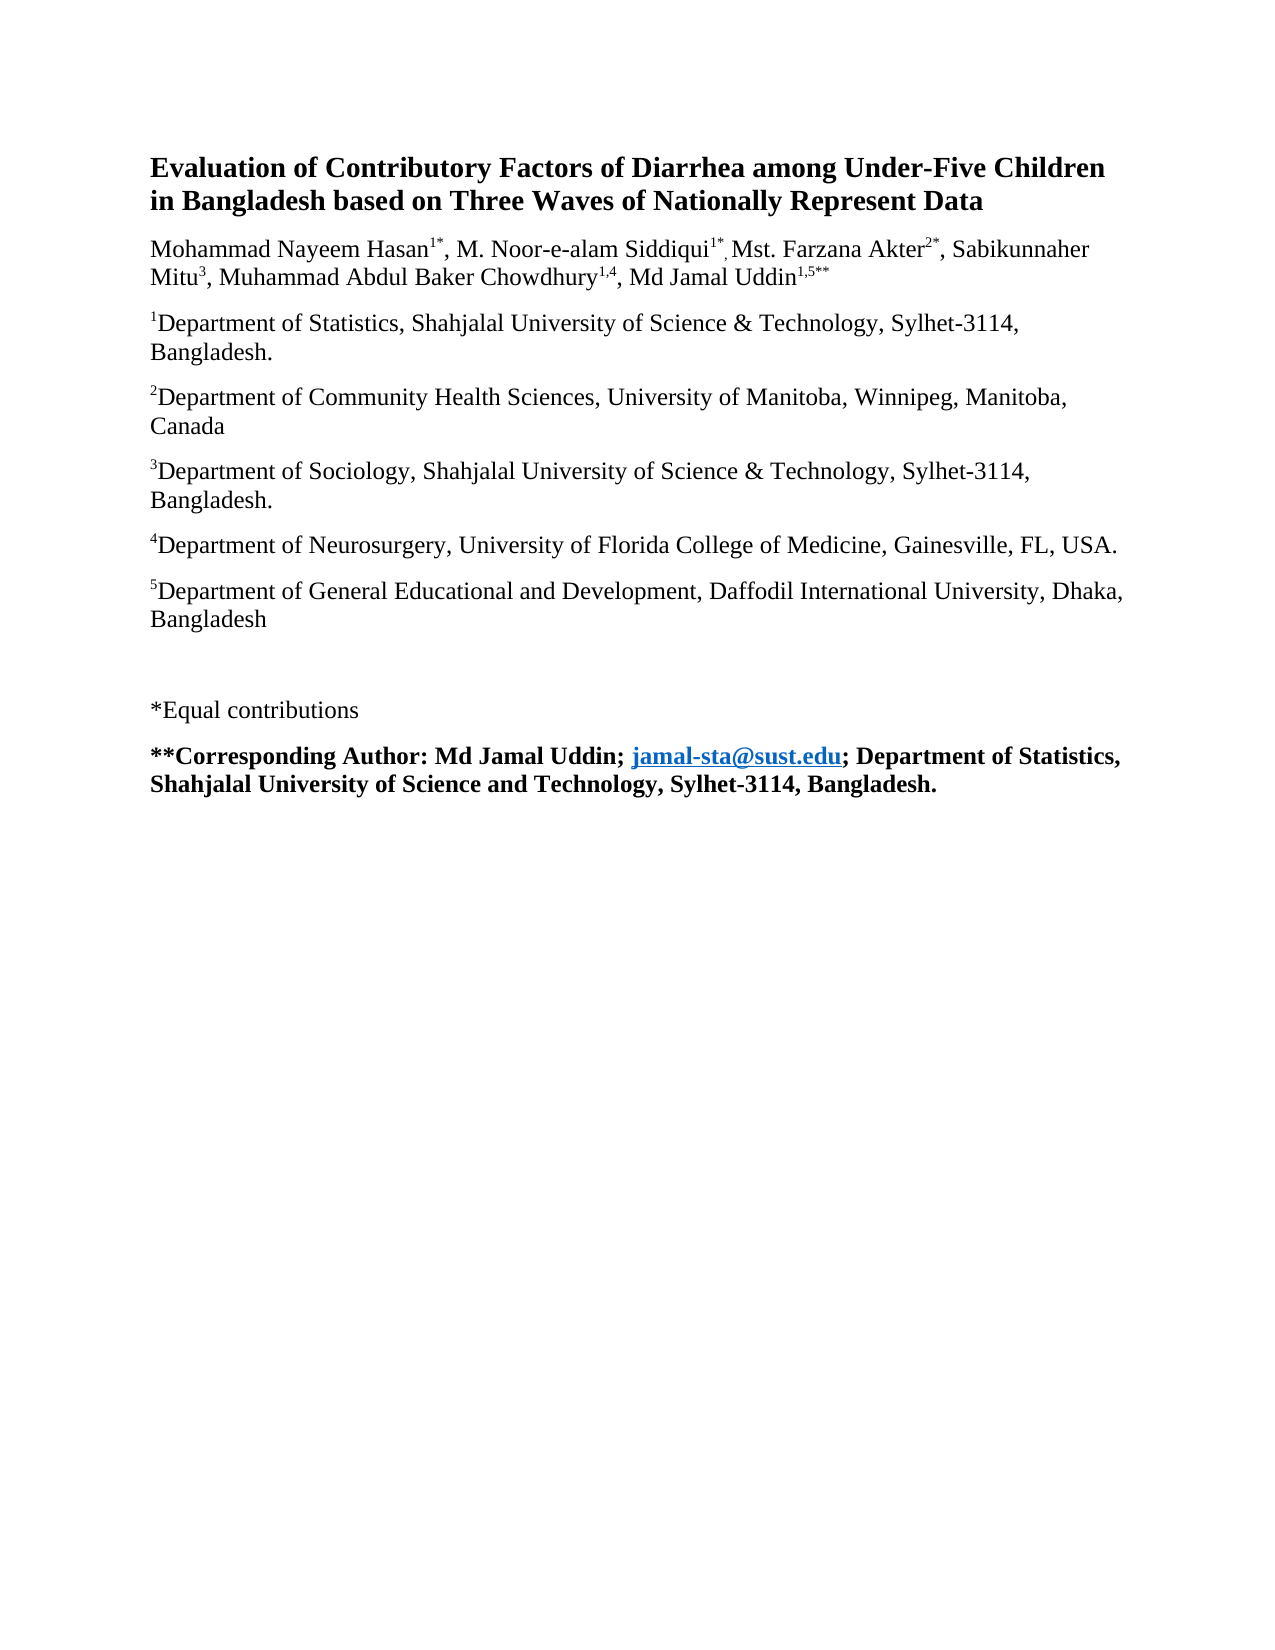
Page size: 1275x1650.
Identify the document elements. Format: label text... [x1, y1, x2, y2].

text 5Department of General Educational and Development, Daffodil International University, Dhaka, Bangladesh [150, 576, 1125, 633]
text 2Department of Community Health Sciences, University of Manitoba, Winnipeg, Manitoba, Canada [150, 382, 1125, 439]
text 3Department of Sociology, Shahjalal University of Science & Technology, Sylhet-3114, Bangladesh. [150, 456, 1125, 514]
text Mohammad Nayeem Hasan1*, M. Noor-e-alam Siddiqui1*, Mst. Farzana Akter2*, Sabikunnaher Mitu3, Muhammad Abdul Baker Chowdhury1,4, Md Jamal Uddin1,5** [150, 234, 1125, 291]
text 4Department of Neurosurgery, University of Florida College of Medicine, Gainesville, FL, USA. [150, 530, 1125, 559]
text *Equal contributions [150, 695, 1125, 724]
text **Corresponding Author: Md Jamal Uddin; jamal-sta@sust.edu; Department of Statistics, Shahjalal University of Science and Technology, Sylhet-3114, Bangladesh. [150, 741, 1125, 798]
text 1Department of Statistics, Shahjalal University of Science & Technology, Sylhet-3114, Bangladesh. [150, 308, 1125, 365]
text Evaluation of Contributory Factors of Diarrhea among Under-Five Children in Bangladesh based on Three Waves of Nationally Represent Data [150, 150, 1125, 217]
